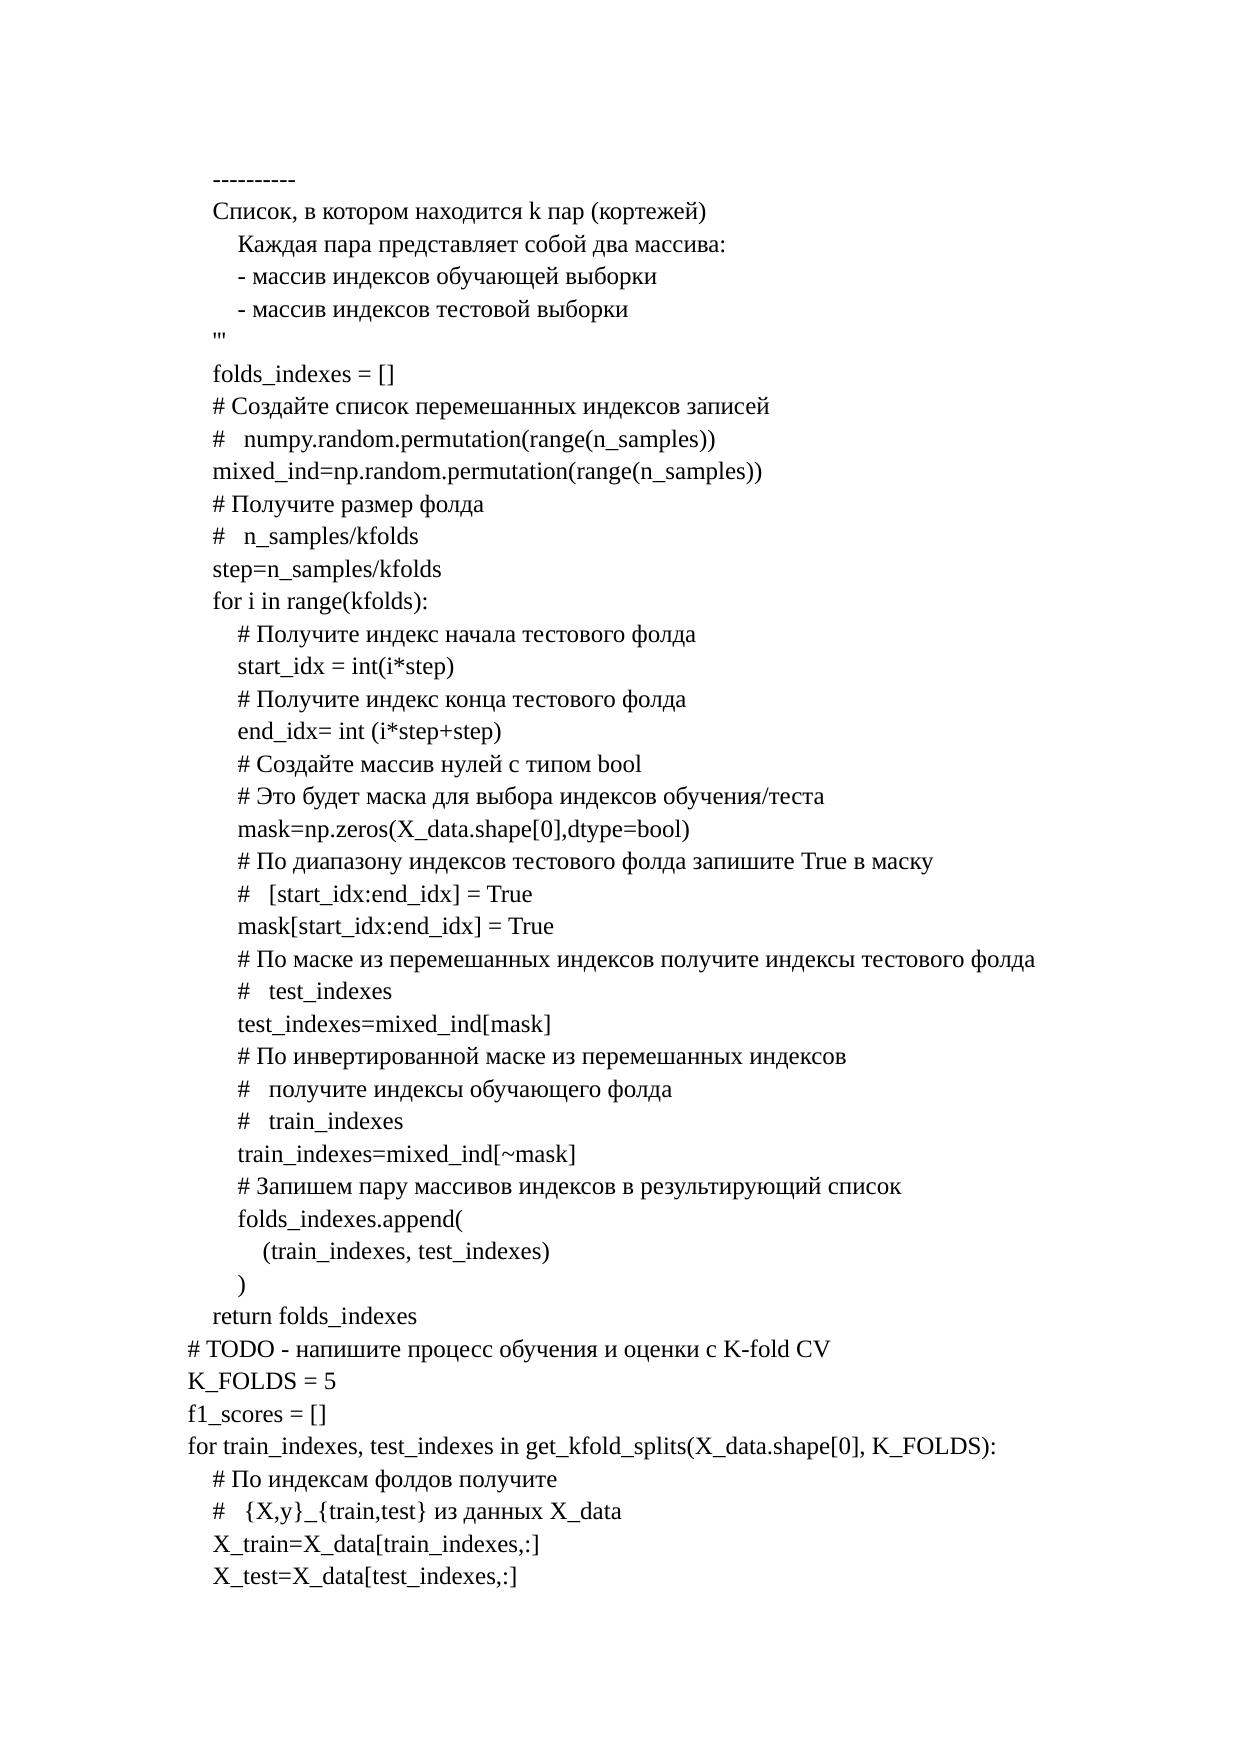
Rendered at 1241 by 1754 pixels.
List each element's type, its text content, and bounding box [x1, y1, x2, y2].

text for i in range(kfolds): [187, 584, 1053, 617]
text # Получите размер фолда [187, 487, 1053, 519]
text # Запишем пару массивов индексов в результирующий список [187, 1169, 1053, 1202]
text # n_samples/kfolds [187, 519, 1053, 552]
text # Создайте список перемешанных индексов записей [187, 389, 1053, 422]
text # numpy.random.permutation(range(n_samples)) [187, 422, 1053, 454]
text mixed_ind=np.random.permutation(range(n_samples)) [187, 454, 1053, 487]
text return folds_indexes [187, 1299, 1053, 1332]
text end_idx= int (i*step+step) [187, 714, 1053, 747]
text # Получите индекс конца тестового фолда [187, 682, 1053, 714]
text # TODO - напишите процесс обучения и оценки с K-fold CV [187, 1332, 1053, 1364]
text # По индексам фолдов получите [187, 1462, 1053, 1494]
text Каждая пара представляет собой два массива: [187, 227, 1053, 259]
text train_indexes=mixed_ind[~mask] [187, 1137, 1053, 1169]
text # Это будет маска для выбора индексов обучения/теста [187, 779, 1053, 812]
text test_indexes=mixed_ind[mask] [187, 1007, 1053, 1039]
text mask[start_idx:end_idx] = True [187, 909, 1053, 942]
text # train_indexes [187, 1104, 1053, 1137]
text folds_indexes.append( [187, 1202, 1053, 1234]
text mask=np.zeros(X_data.shape[0],dtype=bool) [187, 812, 1053, 844]
text # Получите индекс начала тестового фолда [187, 617, 1053, 649]
text ) [187, 1267, 1053, 1299]
text for train_indexes, test_indexes in get_kfold_splits(X_data.shape[0], K_FOLDS): [187, 1429, 1053, 1462]
text X_train=X_data[train_indexes,:] [187, 1527, 1053, 1559]
text # {X,y}_{train,test} из данных X_data [187, 1494, 1053, 1527]
text folds_indexes = [] [187, 357, 1053, 389]
text # По инвертированной маске из перемешанных индексов [187, 1039, 1053, 1072]
text X_test=X_data[test_indexes,:] [187, 1559, 1053, 1592]
text K_FOLDS = 5 [187, 1364, 1053, 1397]
text # По маске из перемешанных индексов получите индексы тестового фолда [187, 942, 1053, 974]
text # По диапазону индексов тестового фолда запишите True в маску [187, 844, 1053, 877]
text # получите индексы обучающего фолда [187, 1072, 1053, 1104]
text start_idx = int(i*step) [187, 649, 1053, 682]
text - массив индексов обучающей выборки [187, 259, 1053, 292]
text - массив индексов тестовой выборки [187, 292, 1053, 324]
text # test_indexes [187, 974, 1053, 1007]
text Список, в котором находится k пар (кортежей) [187, 194, 1053, 227]
text # [start_idx:end_idx] = True [187, 877, 1053, 909]
text f1_scores = [] [187, 1397, 1053, 1429]
text step=n_samples/kfolds [187, 552, 1053, 584]
text ---------- [187, 162, 1053, 194]
text ''' [187, 324, 1053, 357]
text (train_indexes, test_indexes) [187, 1234, 1053, 1267]
text # Создайте массив нулей с типом bool [187, 747, 1053, 779]
